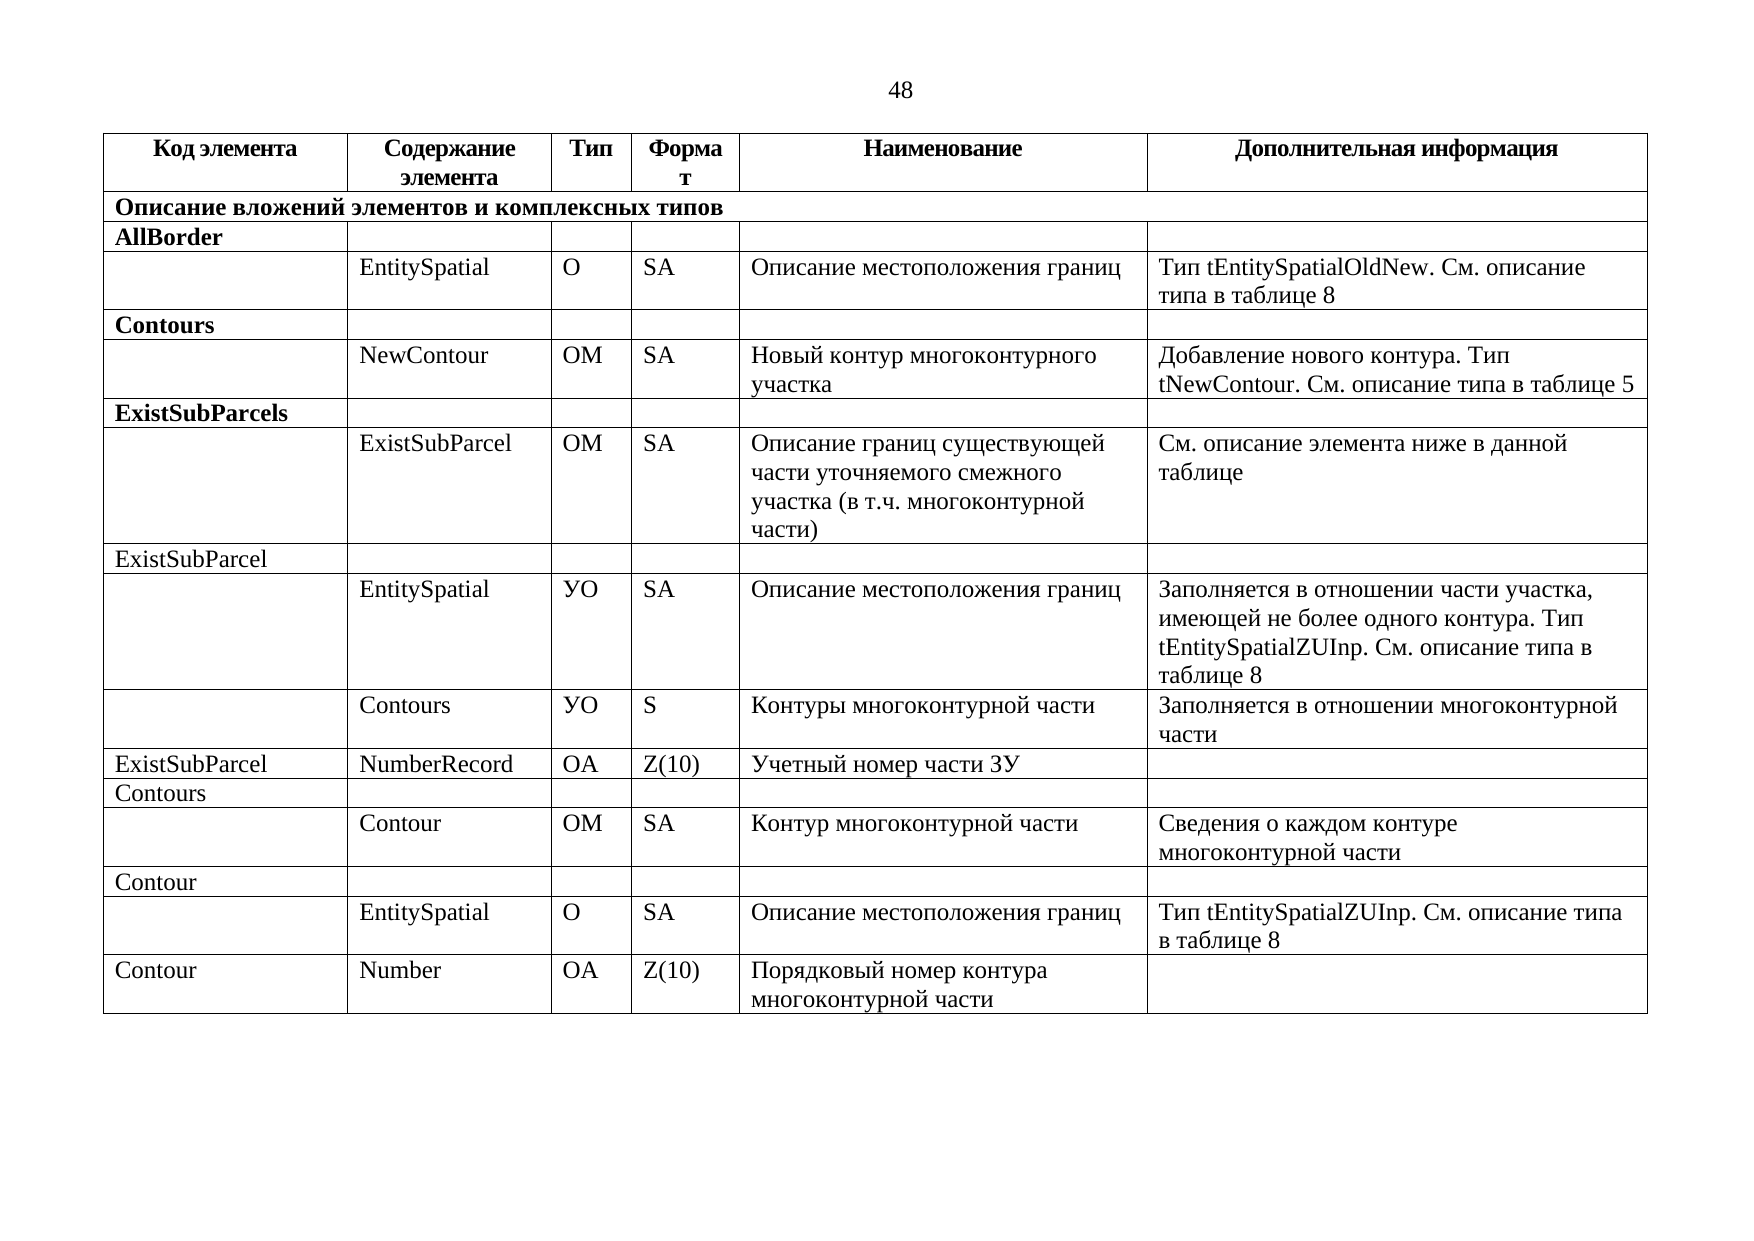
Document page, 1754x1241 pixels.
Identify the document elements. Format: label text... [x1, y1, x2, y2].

table_cell [1148, 749, 1647, 777]
table_cell SA [632, 340, 739, 397]
table_cell ExistSubParcel [348, 428, 551, 543]
table_cell О [552, 897, 631, 954]
table_cell NumberRecord [348, 749, 551, 777]
table_header Дополнительная информация [1148, 134, 1647, 191]
table_cell Заполняется в отношении многоконтурной части [1148, 690, 1647, 748]
table_cell Contours [104, 310, 347, 339]
table_cell [552, 399, 631, 427]
table_cell [348, 779, 551, 807]
table_cell Z(10) [632, 955, 739, 1013]
table_cell Сведения о каждом контуре многоконтурной части [1148, 808, 1647, 866]
table_cell [104, 897, 347, 954]
table_cell SA [632, 428, 739, 543]
table_cell [552, 544, 631, 573]
table_cell ExistSubParcel [104, 749, 347, 777]
table_header Формат [632, 134, 739, 191]
table_header Тип [552, 134, 631, 191]
table_cell Contours [104, 779, 347, 807]
table_cell S [632, 690, 739, 748]
table_cell Описание вложений элементов и комплексных типов [104, 192, 1647, 221]
table_cell См. описание элемента ниже в данной таблице [1148, 428, 1647, 543]
table_cell [632, 399, 739, 427]
table_cell [1148, 310, 1647, 339]
table_cell Описание местоположения границ [740, 252, 1147, 309]
table_cell [104, 574, 347, 689]
table_cell SA [632, 252, 739, 309]
table_cell EntitySpatial [348, 897, 551, 954]
table_cell [740, 310, 1147, 339]
table_cell [552, 867, 631, 896]
table_cell Contours [348, 690, 551, 748]
table_cell [740, 779, 1147, 807]
table_cell ExistSubParcel [104, 544, 347, 573]
table_cell [104, 252, 347, 309]
table_cell [104, 428, 347, 543]
table_cell [632, 867, 739, 896]
table_cell Порядковый номер контура многоконтурной части [740, 955, 1147, 1013]
table_cell [104, 340, 347, 397]
table_cell Контур многоконтурной части [740, 808, 1147, 866]
table_cell AllBorder [104, 222, 347, 251]
table_cell Z(10) [632, 749, 739, 777]
table_cell УО [552, 690, 631, 748]
table_cell [552, 310, 631, 339]
table_cell Новый контур многоконтурного участка [740, 340, 1147, 397]
table_cell Number [348, 955, 551, 1013]
table_cell [1148, 544, 1647, 573]
table_cell Описание местоположения границ [740, 574, 1147, 689]
table_cell ExistSubParcels [104, 399, 347, 427]
table_cell Contour [348, 808, 551, 866]
table_header Код элемента [104, 134, 347, 191]
table_header Содержание элемента [348, 134, 551, 191]
table_cell [348, 310, 551, 339]
table_cell Тип tEntitySpatialOldNew. См. описание типа в таблице 8 [1148, 252, 1647, 309]
table_cell [740, 544, 1147, 573]
table_cell Учетный номер части ЗУ [740, 749, 1147, 777]
table_cell [1148, 779, 1647, 807]
table_header Наименование [740, 134, 1147, 191]
table_cell [740, 222, 1147, 251]
table_cell [348, 399, 551, 427]
table_cell ОА [552, 955, 631, 1013]
table_cell NewContour [348, 340, 551, 397]
table_cell [740, 867, 1147, 896]
table_cell [1148, 222, 1647, 251]
table_cell Contour [104, 955, 347, 1013]
table_cell [632, 544, 739, 573]
table_cell SА [632, 808, 739, 866]
table_cell [348, 222, 551, 251]
table_cell Описание границ существующей части уточняемого смежного участка (в т.ч. многоконтурной части) [740, 428, 1147, 543]
table_cell Заполняется в отношении части участка, имеющей не более одного контура. Тип tEntitySpatialZUInp. См. описание типа в таблице 8 [1148, 574, 1647, 689]
table_cell [552, 779, 631, 807]
table_cell [1148, 399, 1647, 427]
table_cell Контуры многоконтурной части [740, 690, 1147, 748]
table_cell [348, 867, 551, 896]
table_cell [104, 808, 347, 866]
table_cell Добавление нового контура. Тип tNewContour. См. описание типа в таблице 5 [1148, 340, 1647, 397]
table_cell Тип tEntitySpatialZUInp. См. описание типа в таблице 8 [1148, 897, 1647, 954]
table_cell ОМ [552, 428, 631, 543]
table_cell [632, 222, 739, 251]
table_cell [104, 690, 347, 748]
table_cell УО [552, 574, 631, 689]
table_cell [632, 310, 739, 339]
table_cell EntitySpatial [348, 574, 551, 689]
table_cell [632, 779, 739, 807]
table_cell Contour [104, 867, 347, 896]
table_cell [740, 399, 1147, 427]
table_cell [1148, 867, 1647, 896]
table_cell ОМ [552, 808, 631, 866]
table_cell EntitySpatial [348, 252, 551, 309]
table_cell ОМ [552, 340, 631, 397]
table_cell Описание местоположения границ [740, 897, 1147, 954]
table_cell О [552, 252, 631, 309]
table_cell [348, 544, 551, 573]
table_cell [552, 222, 631, 251]
table_cell SА [632, 897, 739, 954]
table_cell ОА [552, 749, 631, 777]
table_cell [1148, 955, 1647, 1013]
table_cell SA [632, 574, 739, 689]
